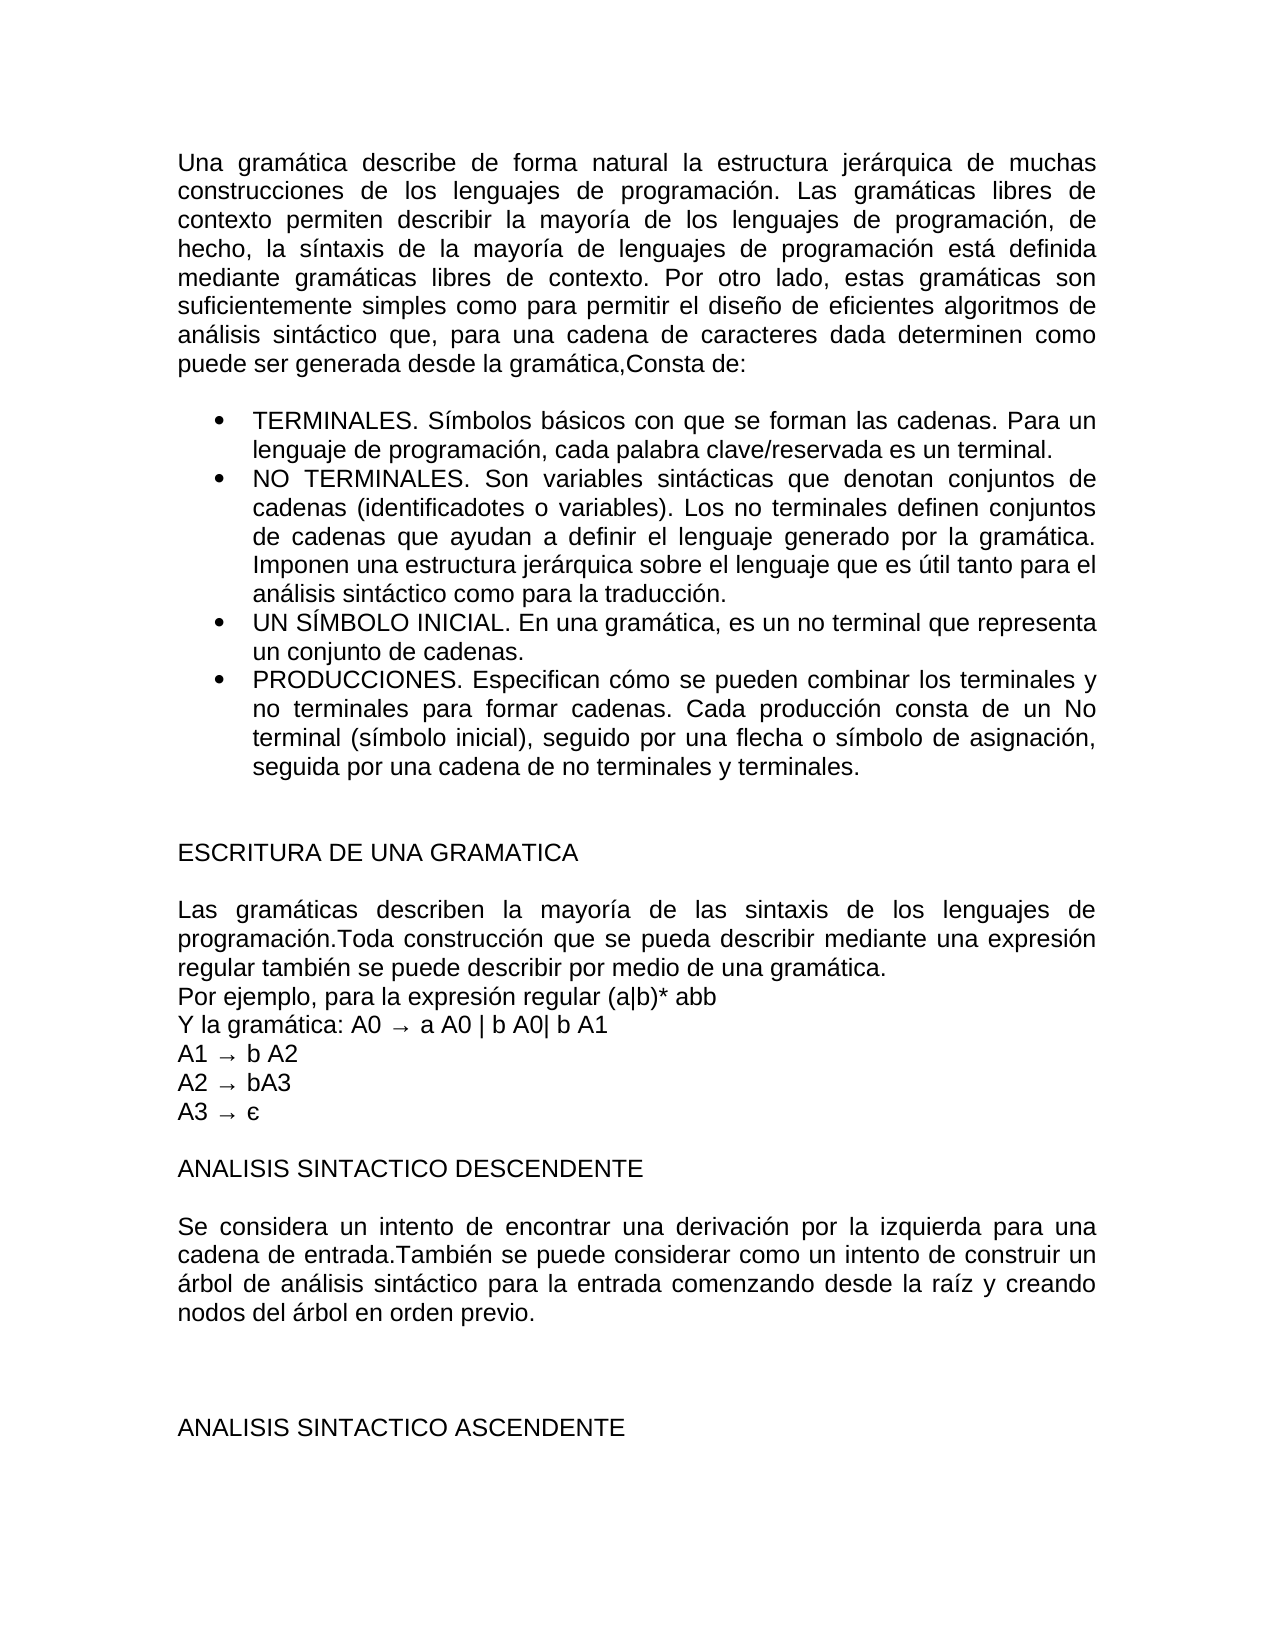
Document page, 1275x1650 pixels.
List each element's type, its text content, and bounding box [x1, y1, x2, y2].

text ANALISIS SINTACTICO DESCENDENTE [177, 1154, 1098, 1183]
list PRODUCCIONES. Especifican cómo se pueden combinar los terminales y no terminales para formar cadenas. Cada producción consta de un No terminal (símbolo inicial), seguido por una flecha o símbolo de asignación, seguida por una cadena de no terminales y terminales. [215, 665, 1098, 781]
text Las gramáticas describen la mayoría de las sintaxis de los lenguajes de programación.Toda construcción que se pueda describir mediante una expresión regular también se puede describir por medio de una gramática. [177, 896, 1098, 982]
text A3 → є [177, 1097, 1098, 1126]
text ESCRITURA DE UNA GRAMATICA [177, 838, 1098, 867]
text A1 → b A2 [177, 1039, 1098, 1068]
list NO TERMINALES. Son variables sintácticas que denotan conjuntos de cadenas (identificadotes o variables). Los no terminales definen conjuntos de cadenas que ayudan a definir el lenguaje generado por la gramática. Imponen una estructura jerárquica sobre el lenguaje que es útil tanto para el análisis sintáctico como para la traducción. [215, 464, 1098, 608]
text Y la gramática: A0 → a A0 | b A0| b A1 [177, 1011, 1098, 1039]
text ANALISIS SINTACTICO ASCENDENTE [177, 1413, 1098, 1442]
list UN SÍMBOLO INICIAL. En una gramática, es un no terminal que representa un conjunto de cadenas. [215, 608, 1098, 665]
text Se considera un intento de encontrar una derivación por la izquierda para una cadena de entrada.También se puede considerar como un intento de construir un árbol de análisis sintáctico para la entrada comenzando desde la raíz y creando nodos del árbol en orden previo. [177, 1212, 1098, 1327]
list TERMINALES. Símbolos básicos con que se forman las cadenas. Para un lenguaje de programación, cada palabra clave/reservada es un terminal. [215, 406, 1098, 464]
text Una gramática describe de forma natural la estructura jerárquica de muchas construcciones de los lenguajes de programación. Las gramáticas libres de contexto permiten describir la mayoría de los lenguajes de programación, de hecho, la síntaxis de la mayoría de lenguajes de programación está definida mediante gramáticas libres de contexto. Por otro lado, estas gramáticas son suficientemente simples como para permitir el diseño de eficientes algoritmos de análisis sintáctico que, para una cadena de caracteres dada determinen como puede ser generada desde la gramática,Consta de: [177, 148, 1098, 378]
text Por ejemplo, para la expresión regular (a|b)* abb [177, 982, 1098, 1011]
text A2 → bA3 [177, 1068, 1098, 1097]
